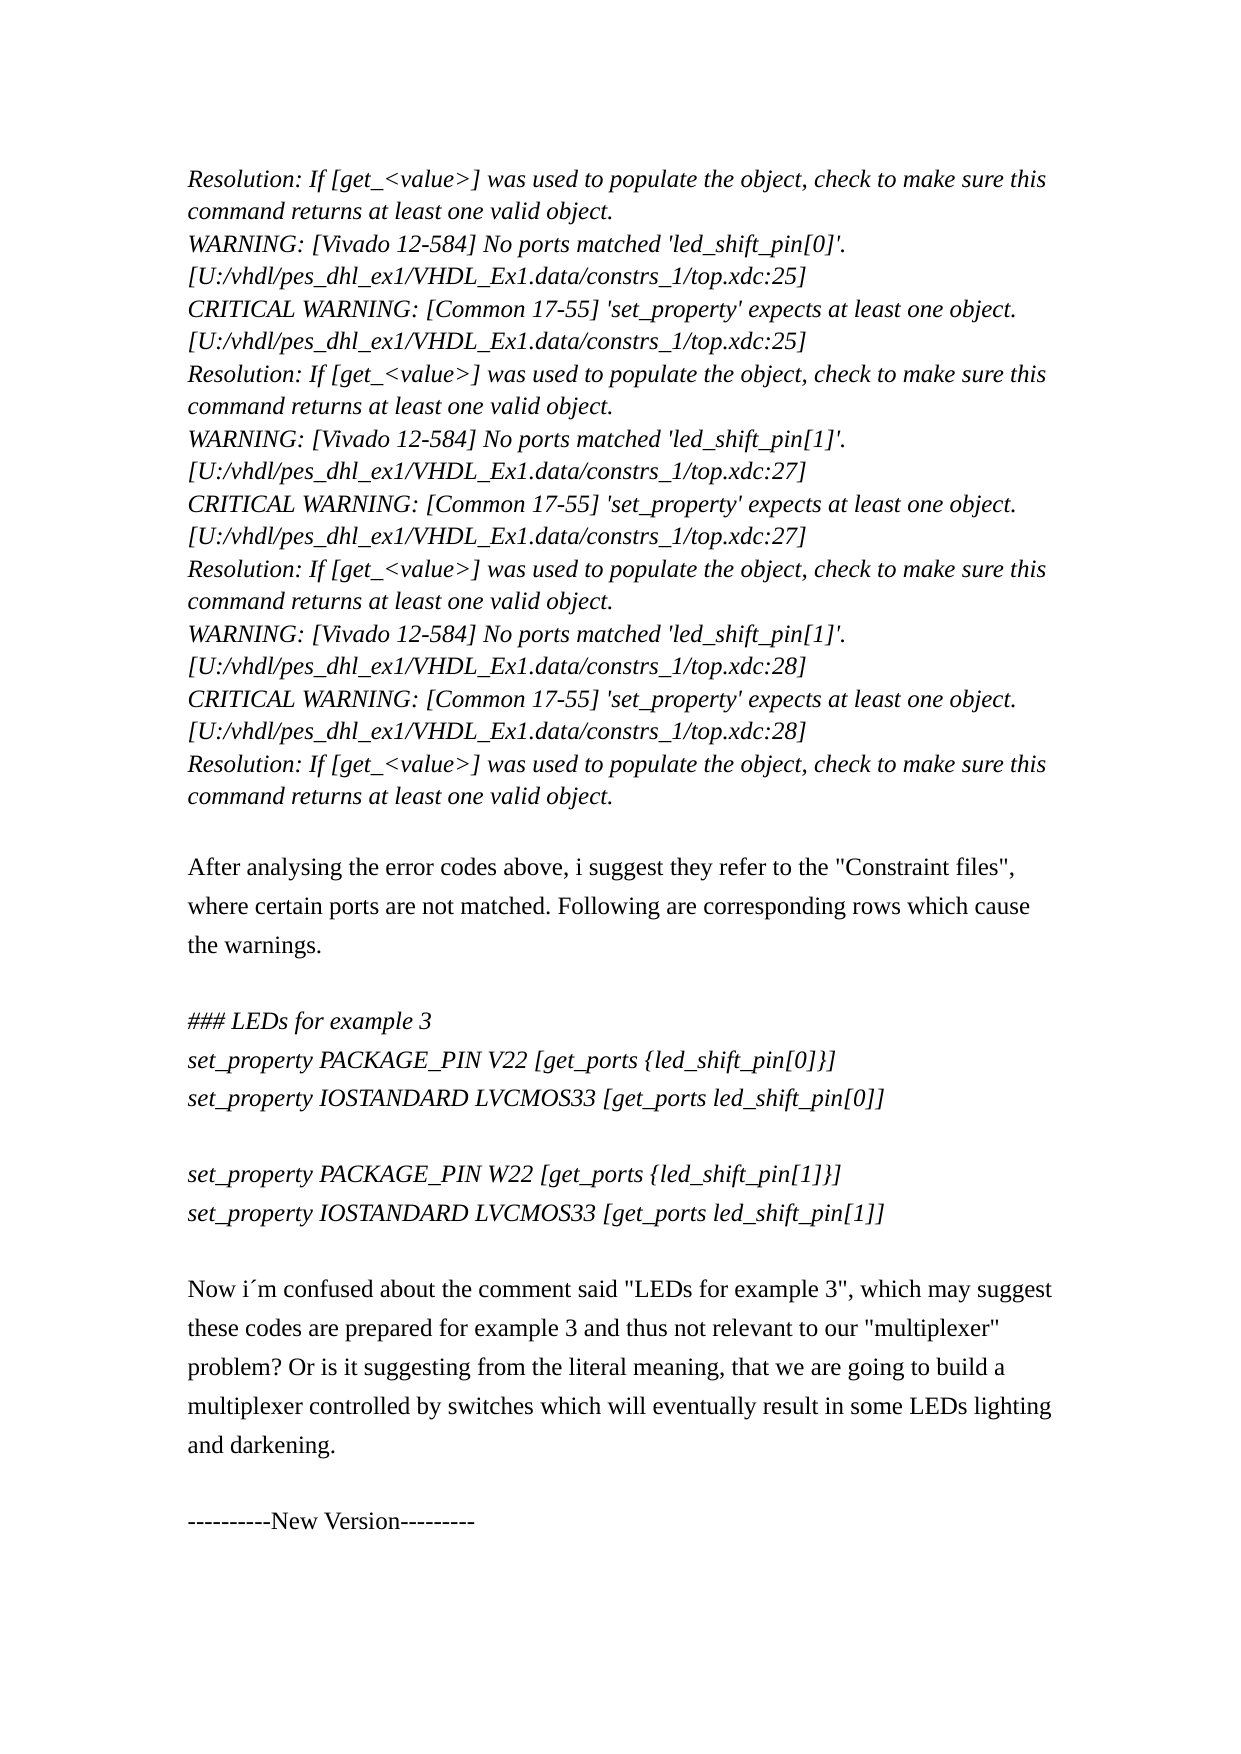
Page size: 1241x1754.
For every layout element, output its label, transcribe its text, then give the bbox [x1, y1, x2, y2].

text WARNING: [Vivado 12-584] No ports matched 'led_shift_pin[0]'. [U:/vhdl/pes_dhl_ex1/VHDL_Ex1.data/constrs_1/top.xdc:25] [187, 227, 1053, 292]
text Resolution: If [get_<value>] was used to populate the object, check to make sure this command returns at least one valid object. [187, 747, 1053, 812]
text Now i´m confused about the comment said "LEDs for example 3", which may suggest these codes are prepared for example 3 and thus not relevant to our "multiplexer" problem? Or is it suggesting from the literal meaning, that we are going to build a multiplexer controlled by switches which will eventually result in some LEDs lighting and darkening. [187, 1272, 1053, 1461]
text set_property PACKAGE_PIN W22 [get_ports {led_shift_pin[1]}] [187, 1157, 1053, 1190]
text WARNING: [Vivado 12-584] No ports matched 'led_shift_pin[1]'. [U:/vhdl/pes_dhl_ex1/VHDL_Ex1.data/constrs_1/top.xdc:27] [187, 422, 1053, 487]
text set_property IOSTANDARD LVCMOS33 [get_ports led_shift_pin[0]] [187, 1081, 1053, 1113]
text set_property IOSTANDARD LVCMOS33 [get_ports led_shift_pin[1]] [187, 1196, 1053, 1228]
text ### LEDs for example 3 [187, 1004, 1053, 1037]
text CRITICAL WARNING: [Common 17-55] 'set_property' expects at least one object. [U:/vhdl/pes_dhl_ex1/VHDL_Ex1.data/constrs_1/top.xdc:25] [187, 292, 1053, 357]
text CRITICAL WARNING: [Common 17-55] 'set_property' expects at least one object. [U:/vhdl/pes_dhl_ex1/VHDL_Ex1.data/constrs_1/top.xdc:27] [187, 487, 1053, 552]
text WARNING: [Vivado 12-584] No ports matched 'led_shift_pin[1]'. [U:/vhdl/pes_dhl_ex1/VHDL_Ex1.data/constrs_1/top.xdc:28] [187, 617, 1053, 682]
text CRITICAL WARNING: [Common 17-55] 'set_property' expects at least one object. [U:/vhdl/pes_dhl_ex1/VHDL_Ex1.data/constrs_1/top.xdc:28] [187, 682, 1053, 747]
text Resolution: If [get_<value>] was used to populate the object, check to make sure this command returns at least one valid object. [187, 357, 1053, 422]
text After analysing the error codes above, i suggest they refer to the "Constraint files", where certain ports are not matched. Following are corresponding rows which cause the warnings. [187, 850, 1053, 961]
text Resolution: If [get_<value>] was used to populate the object, check to make sure this command returns at least one valid object. [187, 552, 1053, 617]
text Resolution: If [get_<value>] was used to populate the object, check to make sure this command returns at least one valid object. [187, 162, 1053, 227]
text ----------New Version--------- [187, 1504, 1053, 1537]
text set_property PACKAGE_PIN V22 [get_ports {led_shift_pin[0]}] [187, 1043, 1053, 1075]
